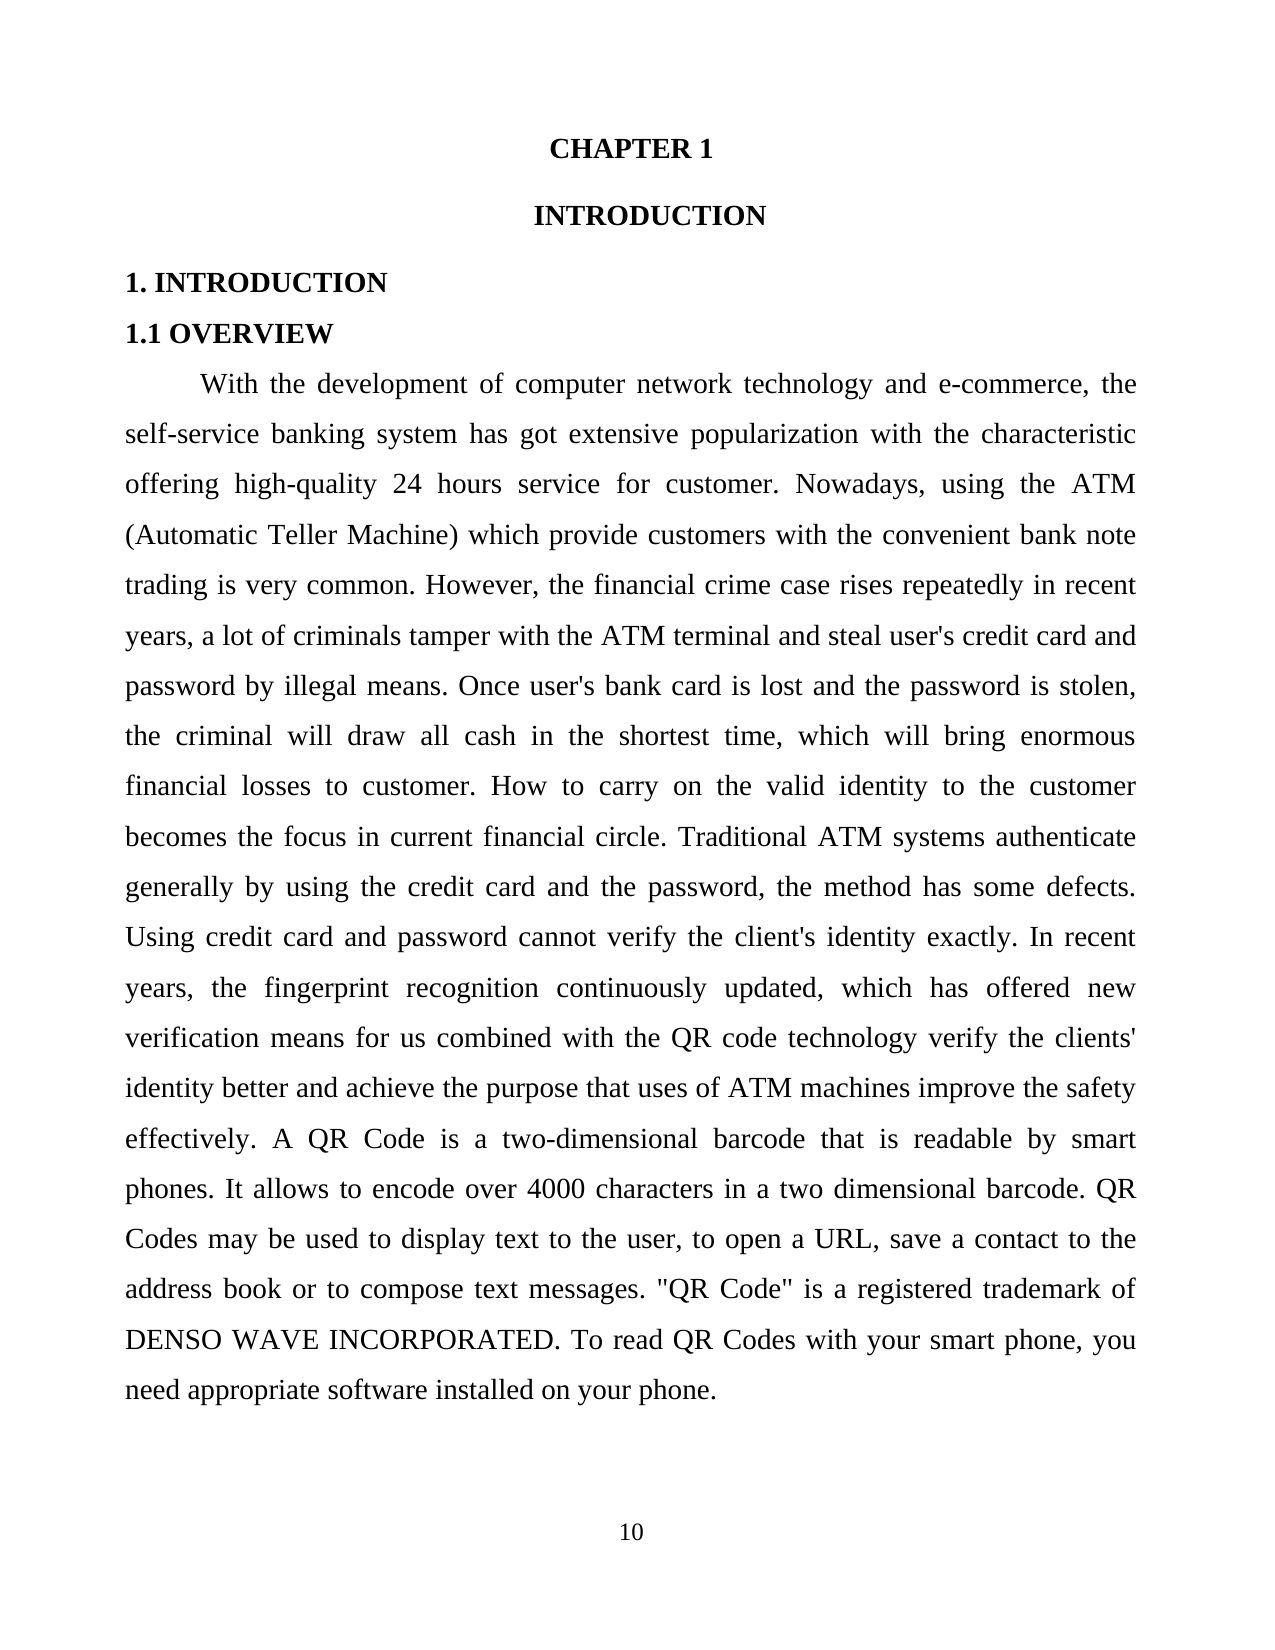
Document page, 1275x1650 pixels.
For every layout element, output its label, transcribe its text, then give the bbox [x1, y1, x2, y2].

text CHAPTER 1 [125, 131, 1137, 165]
text INTRODUCTION [162, 198, 1137, 232]
text 1.1 OVERVIEW [125, 316, 1137, 349]
text 1. INTRODUCTION [125, 265, 1137, 299]
text With the development of computer network technology and e-commerce, the self-service banking system has got extensive popularization with the characteristic offering high-quality 24 hours service for customer. Nowadays, using the ATM (Automatic Teller Machine) which provide customers with the convenient bank note trading is very common. However, the financial crime case rises repeatedly in recent years, a lot of criminals tamper with the ATM terminal and steal user's credit card and password by illegal means. Once user's bank card is lost and the password is stolen, the criminal will draw all cash in the shortest time, which will bring enormous financial losses to customer. How to carry on the valid identity to the customer becomes the focus in current financial circle. Traditional ATM systems authenticate generally by using the credit card and the password, the method has some defects. Using credit card and password cannot verify the client's identity exactly. In recent years, the fingerprint recognition continuously updated, which has offered new verification means for us combined with the QR code technology verify the clients' identity better and achieve the purpose that uses of ATM machines improve the safety effectively. A QR Code is a two-dimensional barcode that is readable by smart phones. It allows to encode over 4000 characters in a two dimensional barcode. QR Codes may be used to display text to the user, to open a URL, save a contact to the address book or to compose text messages. "QR Code" is a registered trademark of DENSO WAVE INCORPORATED. To read QR Codes with your smart phone, you need appropriate software installed on your phone. [125, 366, 1137, 1406]
